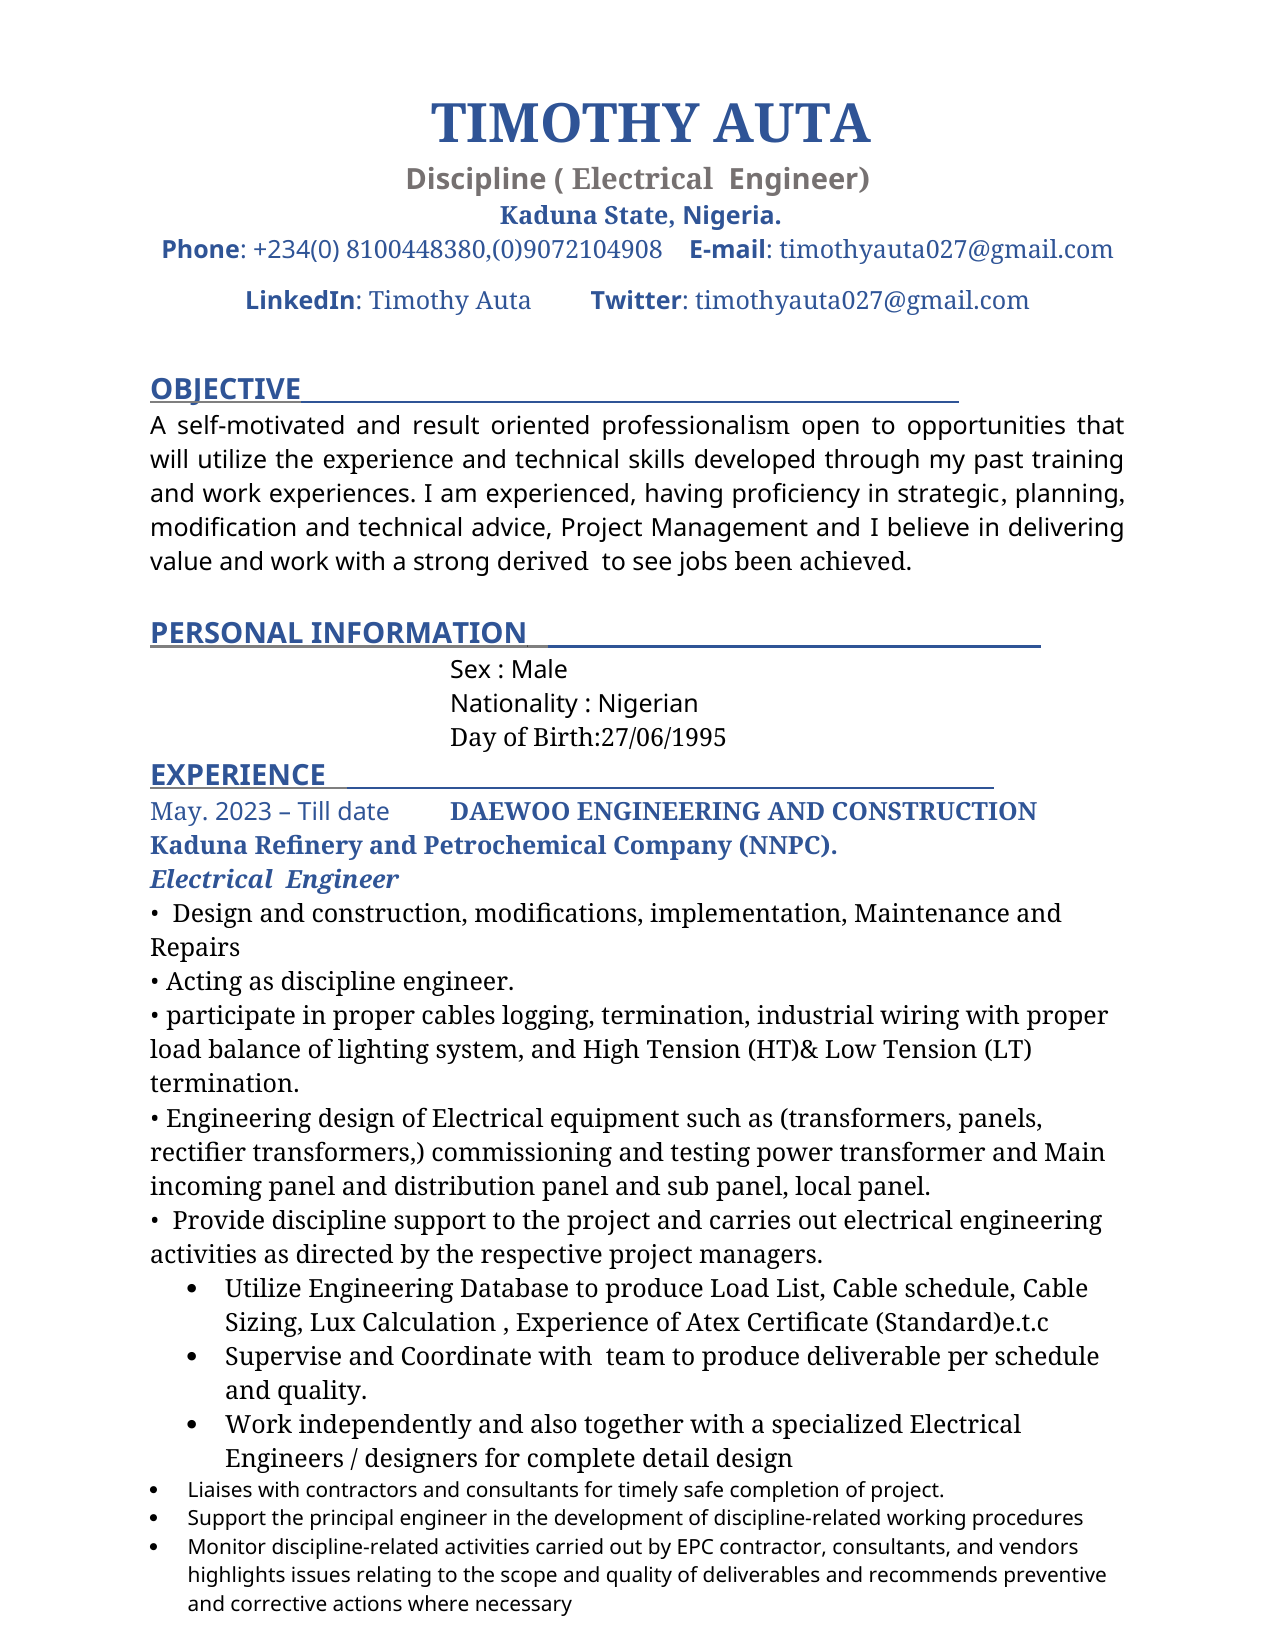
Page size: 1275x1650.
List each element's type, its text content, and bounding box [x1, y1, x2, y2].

text LinkedIn: Timothy Auta Twitter: timothyauta027@gmail.com [150, 283, 1125, 317]
text • Design and construction, modifications, implementation, Maintenance and Repairs [150, 896, 1125, 964]
text • Engineering design of Electrical equipment such as (transformers, panels, rectifier transformers,) commissioning and testing power transformer and Main incoming panel and distribution panel and sub panel, local panel. [150, 1100, 1125, 1202]
text Kaduna Refinery and Petrochemical Company (NNPC). [150, 828, 1125, 862]
list Support the principal engineer in the development of discipline-related working procedures [150, 1503, 1125, 1532]
list Supervise and Coordinate with team to produce deliverable per schedule and quality. [187, 1339, 1125, 1407]
text • Provide discipline support to the project and carries out electrical engineering activities as directed by the respective project managers. [150, 1202, 1125, 1271]
text Discipline ( Electrical Engineer) [150, 158, 1125, 198]
text • Acting as discipline engineer. [150, 964, 1125, 998]
list Monitor discipline-related activities carried out by EPC contractor, consultants, and vendors highlights issues relating to the scope and quality of deliverables and recommends preventive and corrective actions where necessary [150, 1532, 1125, 1617]
text Nationality : Nigerian [375, 686, 1125, 720]
text PERSONAL INFORMATION__________________________________________________ [150, 612, 1125, 652]
text Electrical Engineer [150, 862, 1125, 896]
text OBJECTIVE________________________________________________________________ [150, 368, 1125, 408]
list Work independently and also together with a specialized Electrical Engineers / designers for complete detail design [187, 1407, 1125, 1475]
text Kaduna State, Nigeria. [150, 198, 1125, 232]
text A self-motivated and result oriented professionalism open to opportunities that will utilize the experience and technical skills developed through my past training and work experiences. I am experienced, having proficiency in strategic, planning, modification and technical advice, Project Management and I believe in delivering value and work with a strong derived to see jobs been achieved. [150, 408, 1125, 578]
text Phone: +234(0) 8100448380,(0)9072104908 E-mail: timothyauta027@gmail.com [150, 232, 1125, 266]
list Utilize Engineering Database to produce Load List, Cable schedule, Cable Sizing, Lux Calculation , Experience of Atex Certificate (Standard)e.t.c [187, 1271, 1125, 1339]
text May. 2023 – Till date DAEWOO ENGINEERING AND CONSTRUCTION [150, 794, 1125, 828]
text Sex : Male [375, 652, 1125, 686]
text Day of Birth:27/06/1995 [375, 720, 1125, 754]
list Liaises with contractors and consultants for timely safe completion of project. [150, 1475, 1125, 1503]
text • participate in proper cables logging, termination, industrial wiring with proper load balance of lighting system, and High Tension (HT)& Low Tension (LT) termination. [150, 998, 1125, 1100]
text EXPERIENCE_________________________________________________________________ [150, 754, 1125, 794]
text TIMOTHY AUTA [150, 84, 1125, 158]
